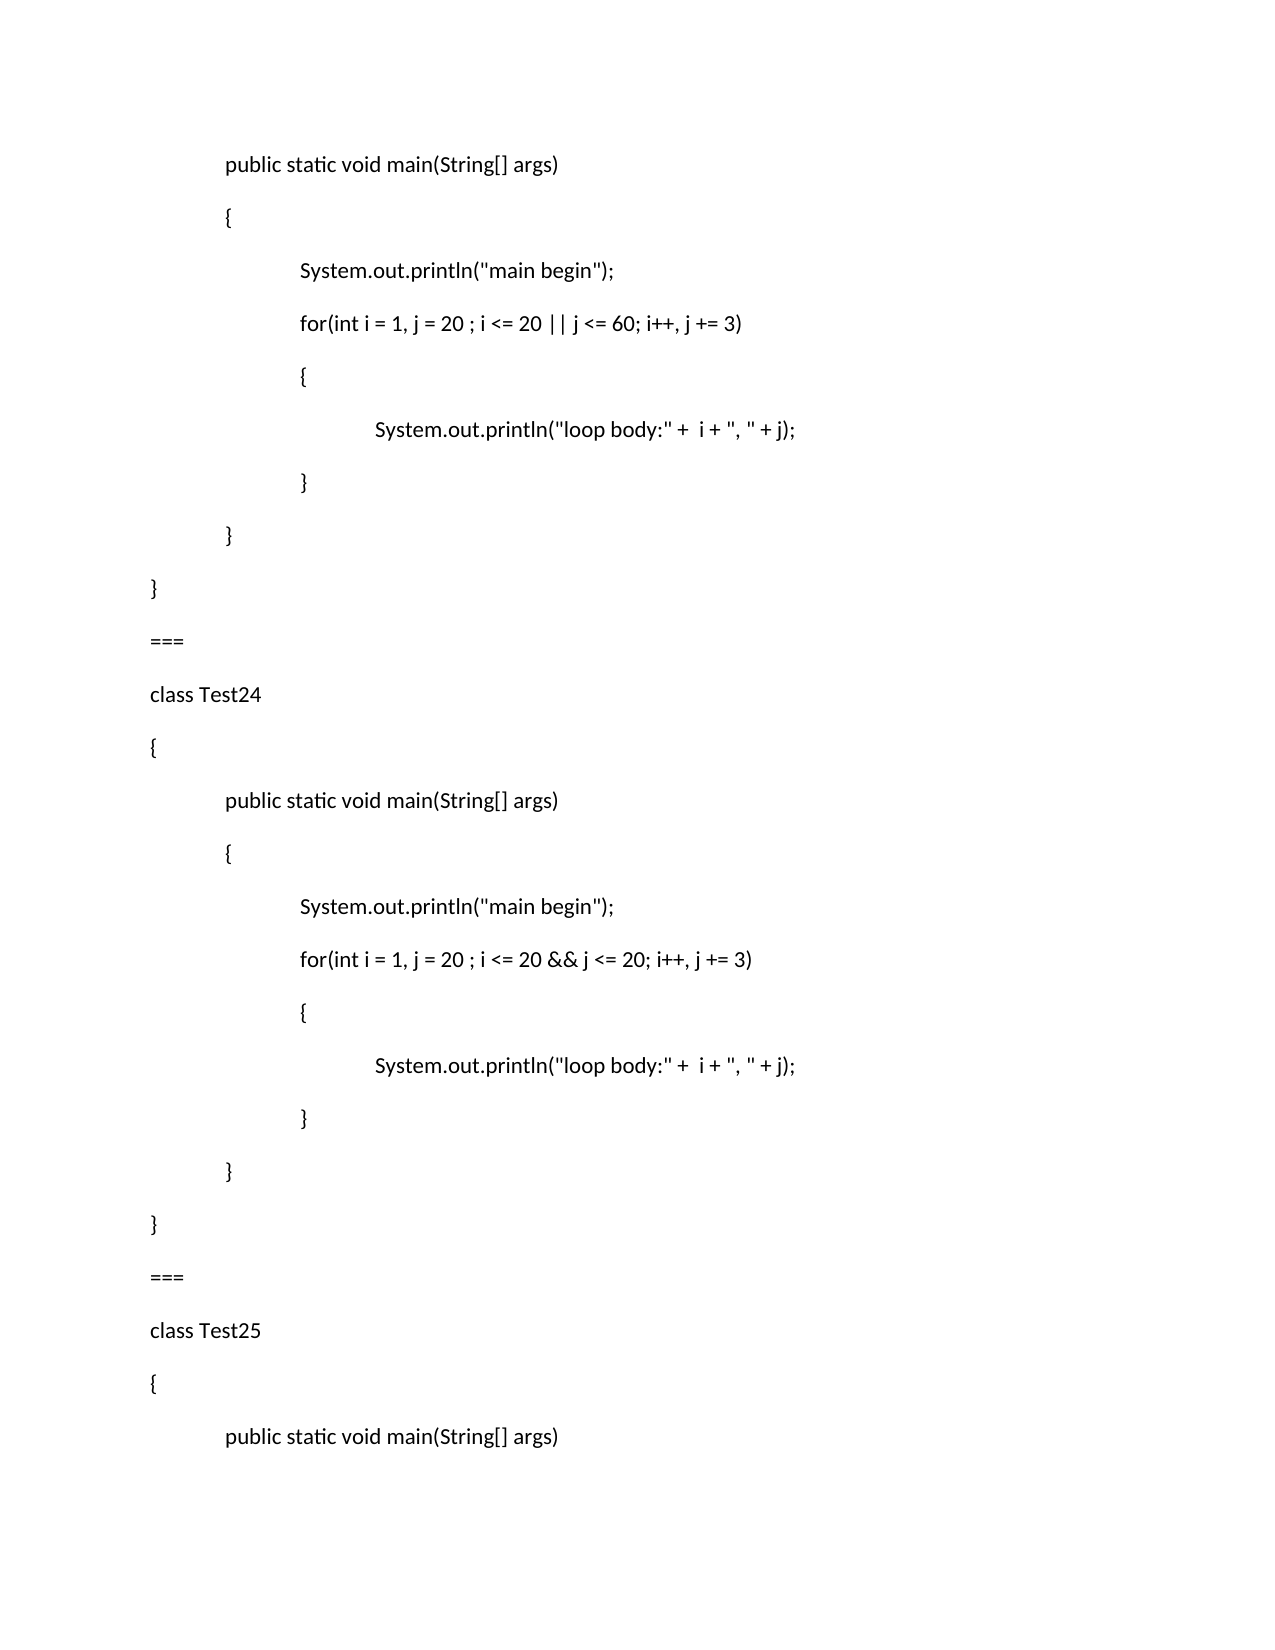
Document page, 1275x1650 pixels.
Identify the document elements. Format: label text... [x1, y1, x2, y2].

text } [150, 1210, 1125, 1238]
text public static void main(String[] args) [150, 786, 1125, 814]
text for(int i = 1, j = 20 ; i <= 20 && j <= 20; i++, j += 3) [150, 945, 1125, 973]
text public static void main(String[] args) [150, 150, 1125, 178]
text { [150, 839, 1125, 867]
text } [150, 1157, 1125, 1185]
text System.out.println("loop body:" + i + ", " + j); [150, 1051, 1125, 1079]
text === [150, 1263, 1125, 1291]
text } [150, 521, 1125, 549]
text } [150, 1104, 1125, 1132]
text for(int i = 1, j = 20 ; i <= 20 || j <= 60; i++, j += 3) [150, 309, 1125, 337]
text public static void main(String[] args) [150, 1422, 1125, 1451]
text === [150, 627, 1125, 655]
text { [150, 362, 1125, 390]
text { [150, 998, 1125, 1026]
text { [150, 203, 1125, 231]
text System.out.println("main begin"); [150, 256, 1125, 284]
text { [150, 1369, 1125, 1397]
text { [150, 733, 1125, 761]
text class Test25 [150, 1316, 1125, 1344]
text System.out.println("loop body:" + i + ", " + j); [150, 415, 1125, 443]
text } [150, 468, 1125, 496]
text } [150, 574, 1125, 602]
text System.out.println("main begin"); [150, 892, 1125, 920]
text class Test24 [150, 680, 1125, 708]
